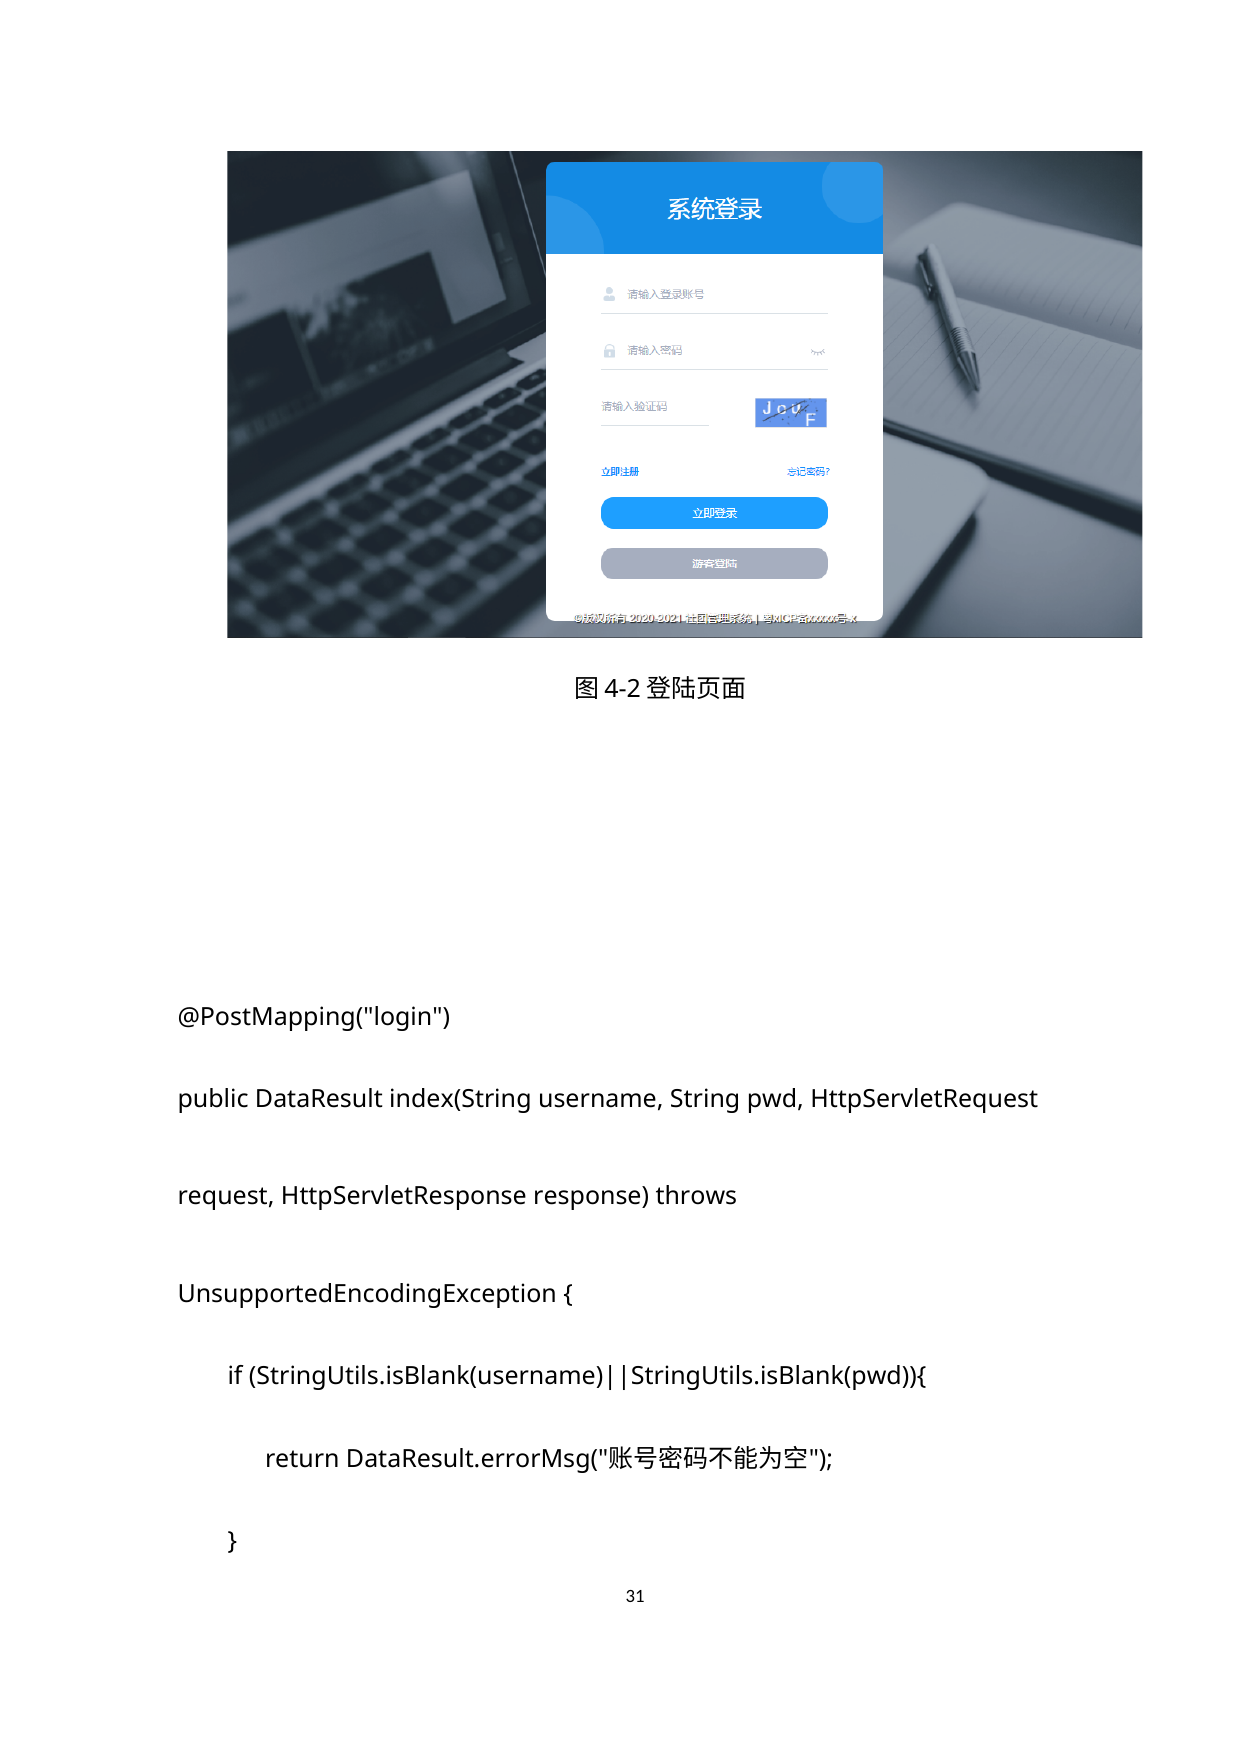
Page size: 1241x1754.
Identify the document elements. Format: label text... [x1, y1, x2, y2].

text return DataResult.errorMsg("账号密码不能为空"); [215, 1424, 1093, 1489]
picture [227, 151, 1143, 638]
text @PostMapping("login") [177, 983, 1093, 1048]
text if (StringUtils.isBlank(username)||StringUtils.isBlank(pwd)){ [177, 1342, 1093, 1407]
text public DataResult index(String username, String pwd, HttpServletRequest request, HttpServletResponse response) throws UnsupportedEncodingException { [177, 1065, 1093, 1325]
text 图4-2登陆页面 [177, 654, 1093, 719]
text } [177, 1507, 1093, 1572]
